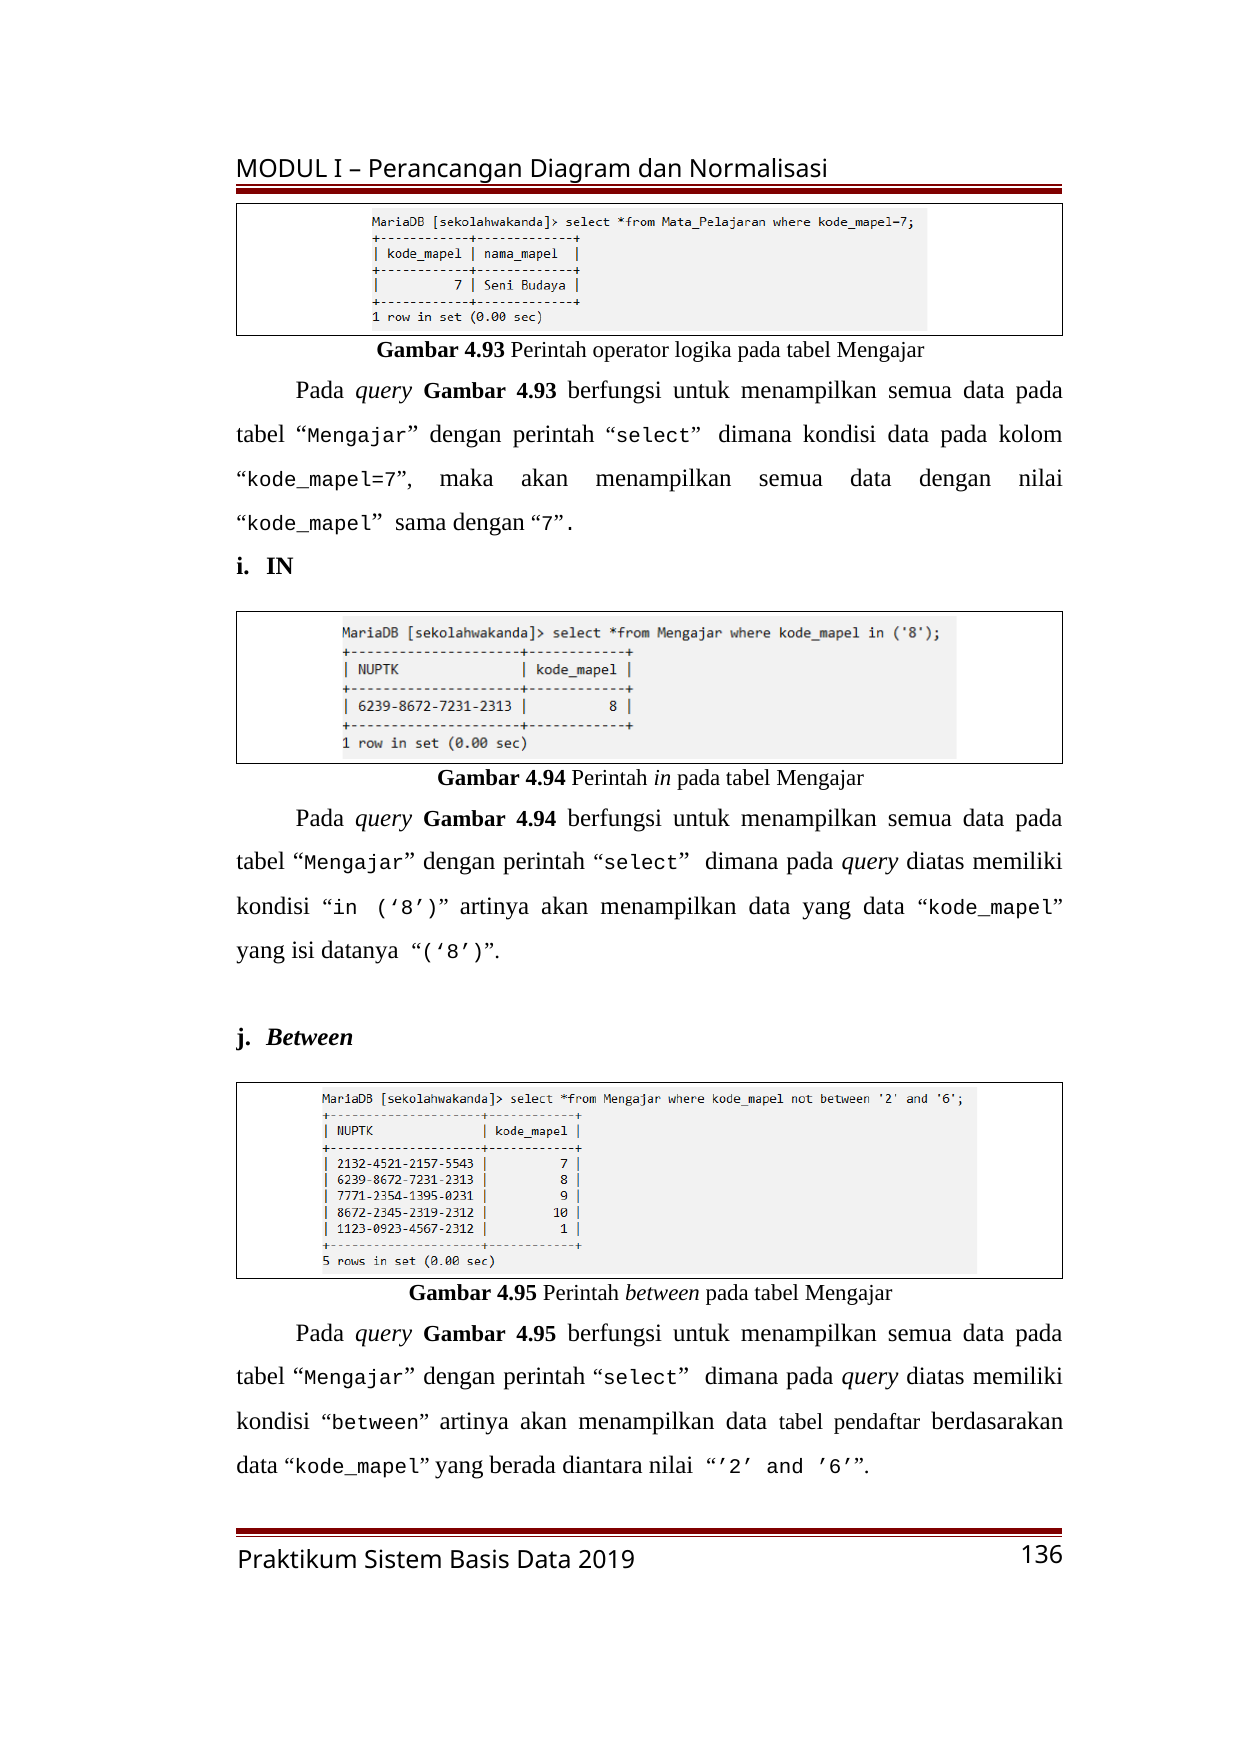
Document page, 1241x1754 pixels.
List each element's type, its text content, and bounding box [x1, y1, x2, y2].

picture [342, 616, 957, 759]
text Gambar 4.94 Perintah in pada tabel Mengajar [238, 764, 1063, 790]
text Gambar 4.93 Perintah operator logika pada tabel Mengajar [238, 336, 1063, 362]
list IN [236, 551, 1063, 580]
text Pada query Gambar 4.94 berfungsi untuk menampilkan semua data pada tabel “Mengajar” dengan perintah “select” dimana pada query diatas memiliki kondisi “in (‘8’)” artinya akan menampilkan data yang data “kode_mapel” yang isi datanya “(‘8’)”. [236, 803, 1063, 964]
list Between [236, 1022, 1063, 1051]
text Pada query Gambar 4.95 berfungsi untuk menampilkan semua data pada tabel “Mengajar” dengan perintah “select” dimana pada query diatas memiliki kondisi “between” artinya akan menampilkan data tabel pendaftar berdasarakan data “kode_mapel” yang berada diantara nilai “’2’ and ’6’”. [236, 1318, 1063, 1479]
table_header [237, 612, 1062, 762]
table_header [237, 1083, 1062, 1278]
text Pada query Gambar 4.93 berfungsi untuk menampilkan semua data pada tabel “Mengajar” dengan perintah “select” dimana kondisi data pada kolom “kode_mapel=7”, maka akan menampilkan semua data dengan nilai “kode_mapel” sama dengan “7”. [236, 376, 1063, 536]
text Gambar 4.95 Perintah between pada tabel Mengajar [238, 1279, 1063, 1305]
picture [372, 208, 928, 331]
picture [322, 1087, 978, 1274]
table_header [237, 204, 1062, 335]
